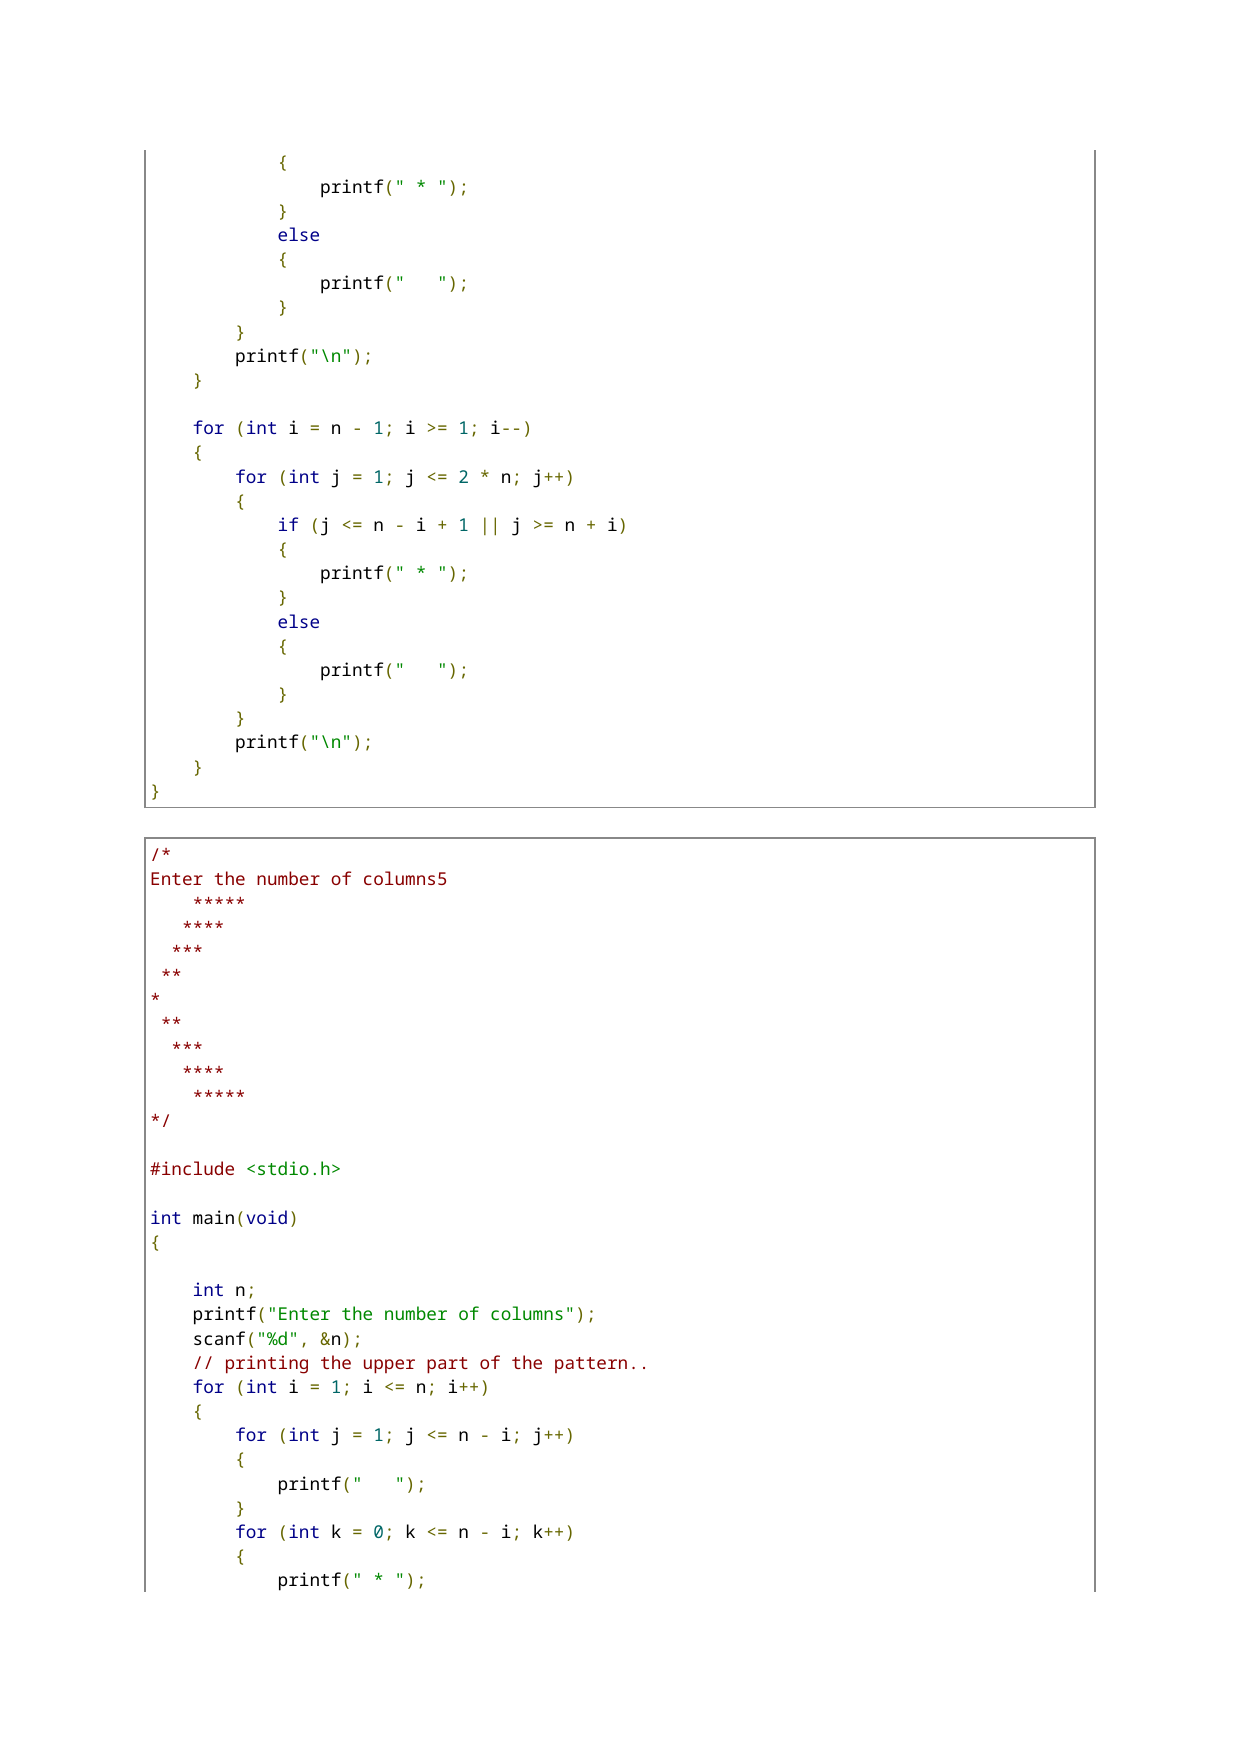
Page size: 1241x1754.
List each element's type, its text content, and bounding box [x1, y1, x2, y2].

text } [150, 1495, 1090, 1519]
text for (int i = 1; i <= n; i++) [150, 1374, 1090, 1398]
text for (int j = 1; j <= n - i; j++) [150, 1423, 1090, 1447]
text printf(" "); [150, 271, 1090, 295]
text scanf("%d", &n); [150, 1326, 1090, 1350]
text } [150, 585, 1090, 609]
text { [150, 488, 1090, 512]
text } [150, 319, 1090, 343]
text Enter the number of columns5 [150, 867, 1090, 891]
text **** [150, 1060, 1090, 1084]
text *** [150, 939, 1090, 963]
text printf(" "); [150, 1471, 1090, 1495]
text { [150, 150, 1090, 174]
text ** [150, 963, 1090, 988]
text } [150, 198, 1090, 222]
text } [150, 754, 1090, 778]
text for (int j = 1; j <= 2 * n; j++) [150, 464, 1090, 488]
text } [150, 295, 1090, 319]
text // printing the upper part of the pattern.. [150, 1350, 1090, 1374]
text printf(" "); [150, 657, 1090, 682]
text printf(" * "); [150, 174, 1090, 198]
text ***** [150, 891, 1090, 915]
text if (j <= n - i + 1 || j >= n + i) [150, 512, 1090, 537]
text #include <stdio.h> [150, 1157, 1090, 1181]
text ** [150, 1012, 1090, 1036]
text **** [150, 915, 1090, 939]
text ***** [150, 1084, 1090, 1108]
text printf(" * "); [150, 561, 1090, 585]
text else [150, 609, 1090, 633]
text for (int k = 0; k <= n - i; k++) [150, 1519, 1090, 1543]
text } [150, 706, 1090, 730]
text int main(void) [150, 1205, 1090, 1229]
text { [150, 247, 1090, 271]
text printf(" * "); [150, 1568, 1090, 1592]
text { [150, 1398, 1090, 1423]
text /* [146, 839, 1094, 867]
text { [150, 1229, 1090, 1253]
text { [150, 440, 1090, 464]
text */ [150, 1108, 1090, 1133]
text for (int i = n - 1; i >= 1; i--) [150, 416, 1090, 440]
text printf("Enter the number of columns"); [150, 1302, 1090, 1326]
text } [146, 778, 1094, 807]
text printf("\n"); [150, 343, 1090, 367]
text *** [150, 1036, 1090, 1060]
text else [150, 222, 1090, 247]
text int n; [150, 1278, 1090, 1302]
text { [150, 1543, 1090, 1568]
text * [150, 988, 1090, 1012]
text { [150, 633, 1090, 657]
text } [150, 367, 1090, 392]
text { [150, 537, 1090, 561]
text { [150, 1447, 1090, 1471]
text printf("\n"); [150, 730, 1090, 754]
text } [150, 682, 1090, 706]
